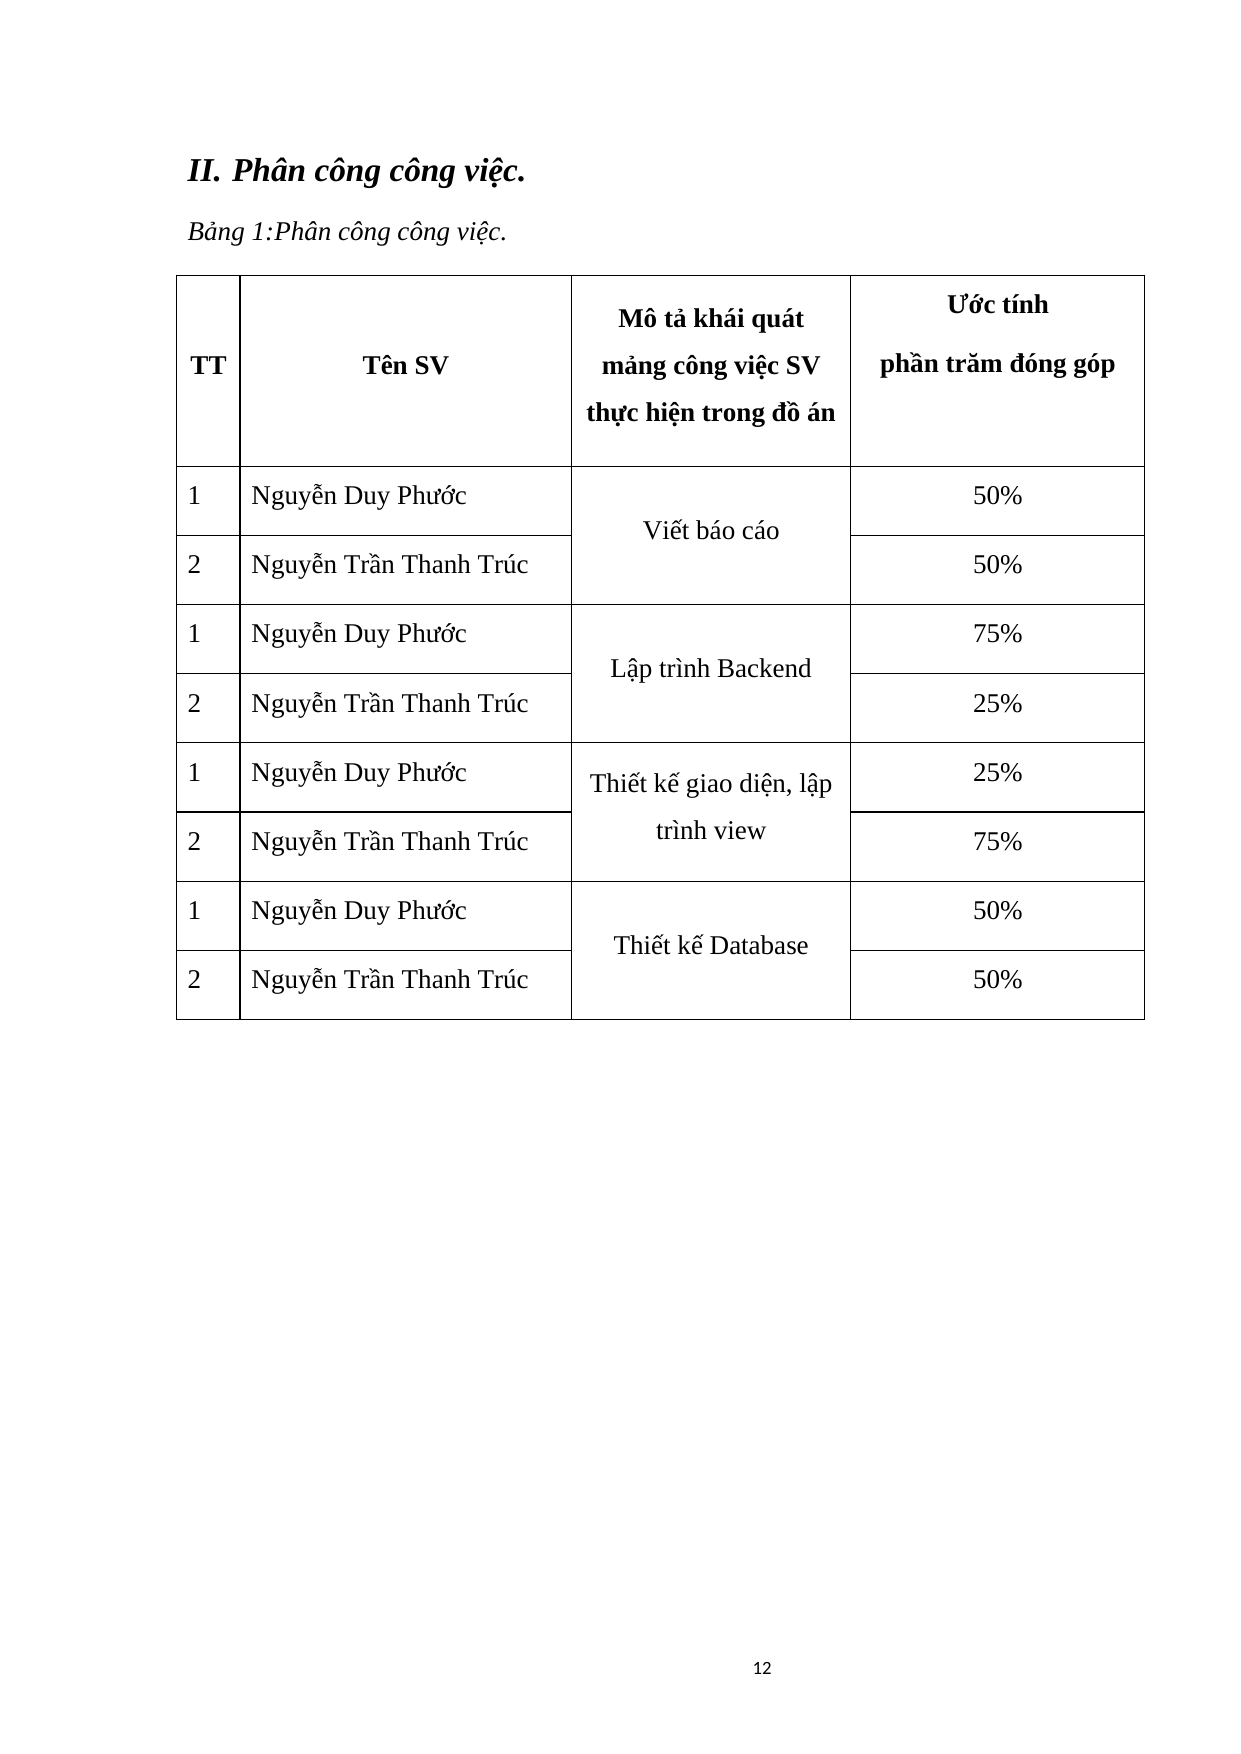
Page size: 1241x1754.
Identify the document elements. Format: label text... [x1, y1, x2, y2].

subtitle Phân công công việc. [187, 150, 1053, 188]
table_cell Nguyễn Trần Thanh Trúc [241, 674, 571, 742]
table_cell 1 [177, 467, 239, 535]
table_cell 1 [177, 605, 239, 673]
table_cell 2 [177, 951, 239, 1019]
table_cell Nguyễn Duy Phước [241, 743, 571, 811]
table_cell 25% [851, 674, 1144, 742]
table_cell 1 [177, 882, 239, 950]
table_cell Nguyễn Trần Thanh Trúc [241, 536, 571, 604]
table_header Mô tả khái quát mảng công việc SV thực hiện trong đồ án [572, 276, 850, 466]
table_cell Nguyễn Duy Phước [241, 882, 571, 950]
table_cell Nguyễn Duy Phước [241, 605, 571, 673]
table_cell 2 [177, 536, 239, 604]
table_header Ước tính phần trăm đóng góp [851, 276, 1144, 466]
table_cell 1 [177, 743, 239, 811]
table_cell 50% [851, 882, 1144, 950]
table_header Tên SV [241, 276, 571, 466]
table_cell 50% [851, 951, 1144, 1019]
table_cell 75% [851, 605, 1144, 673]
table_cell Thiết kế giao diện, lập trình view [572, 743, 850, 881]
table_cell Nguyễn Duy Phước [241, 467, 571, 535]
table_cell Nguyễn Trần Thanh Trúc [241, 813, 571, 881]
table_cell 50% [851, 467, 1144, 535]
table_cell 25% [851, 743, 1144, 811]
table_cell 2 [177, 813, 239, 881]
table_cell 2 [177, 674, 239, 742]
table_cell 50% [851, 536, 1144, 604]
table_cell Lập trình Backend [572, 605, 850, 742]
table_cell 75% [851, 813, 1144, 881]
table_cell Nguyễn Trần Thanh Trúc [241, 951, 571, 1019]
table_cell Thiết kế Database [572, 882, 850, 1019]
text Bảng 1:Phân công công việc. [187, 215, 1053, 247]
table_header TT [177, 276, 239, 466]
table_cell Viết báo cáo [572, 467, 850, 604]
